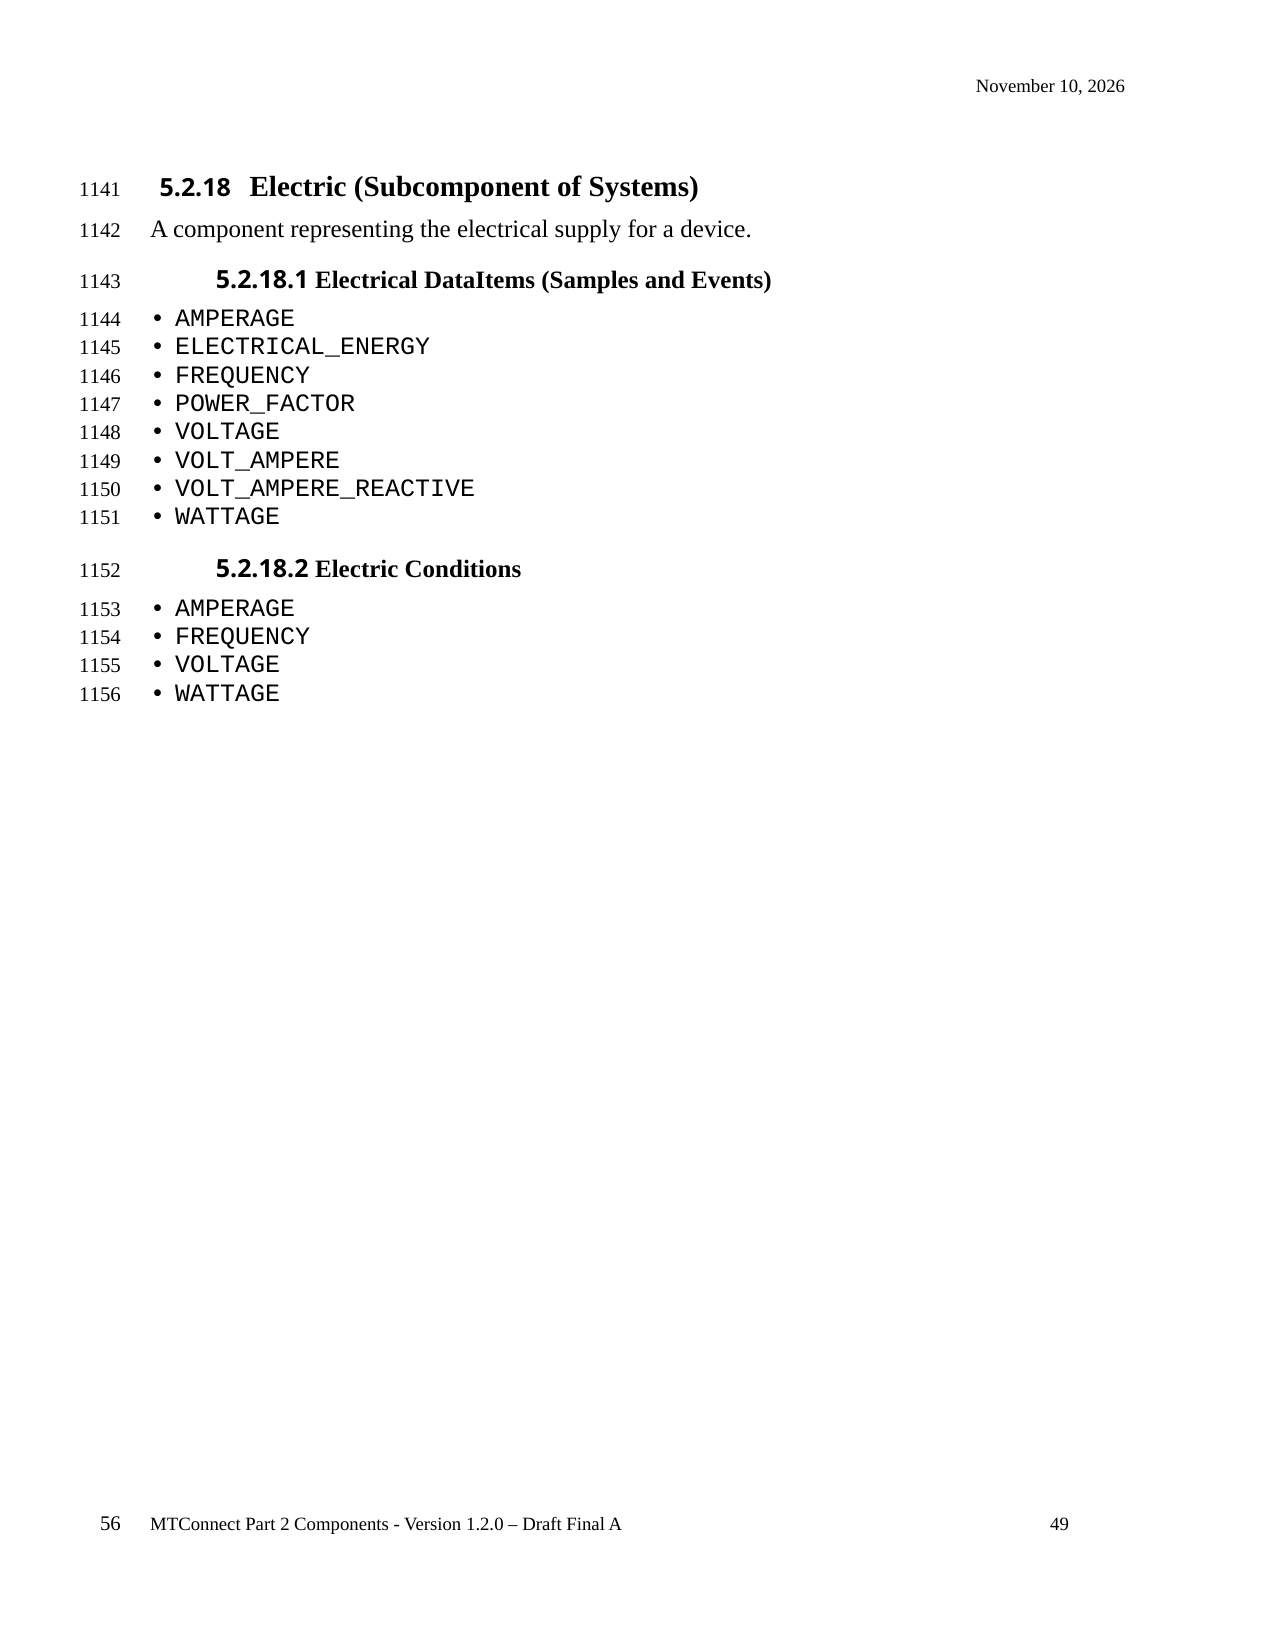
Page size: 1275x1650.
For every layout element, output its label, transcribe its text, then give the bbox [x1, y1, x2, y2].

list FREQUENCY [150, 623, 1125, 652]
subtitle Electric (Subcomponent of Systems) [159, 169, 1125, 203]
list WATTAGE [150, 504, 1125, 532]
list AMPERAGE [150, 595, 1125, 623]
subtitle Electrical DataItems (Samples and Events) [216, 261, 1125, 295]
list VOLT_AMPERE_REACTIVE [150, 476, 1125, 504]
list AMPERAGE [150, 306, 1125, 334]
list VOLTAGE [150, 419, 1125, 447]
list FREQUENCY [150, 362, 1125, 391]
subtitle Electric Conditions [216, 551, 1125, 585]
list VOLT_AMPERE [150, 447, 1125, 476]
text A component representing the electrical supply for a device. [150, 214, 1125, 242]
list VOLTAGE [150, 652, 1125, 680]
list POWER_FACTOR [150, 391, 1125, 419]
list WATTAGE [150, 680, 1125, 708]
list ELECTRICAL_ENERGY [150, 334, 1125, 362]
